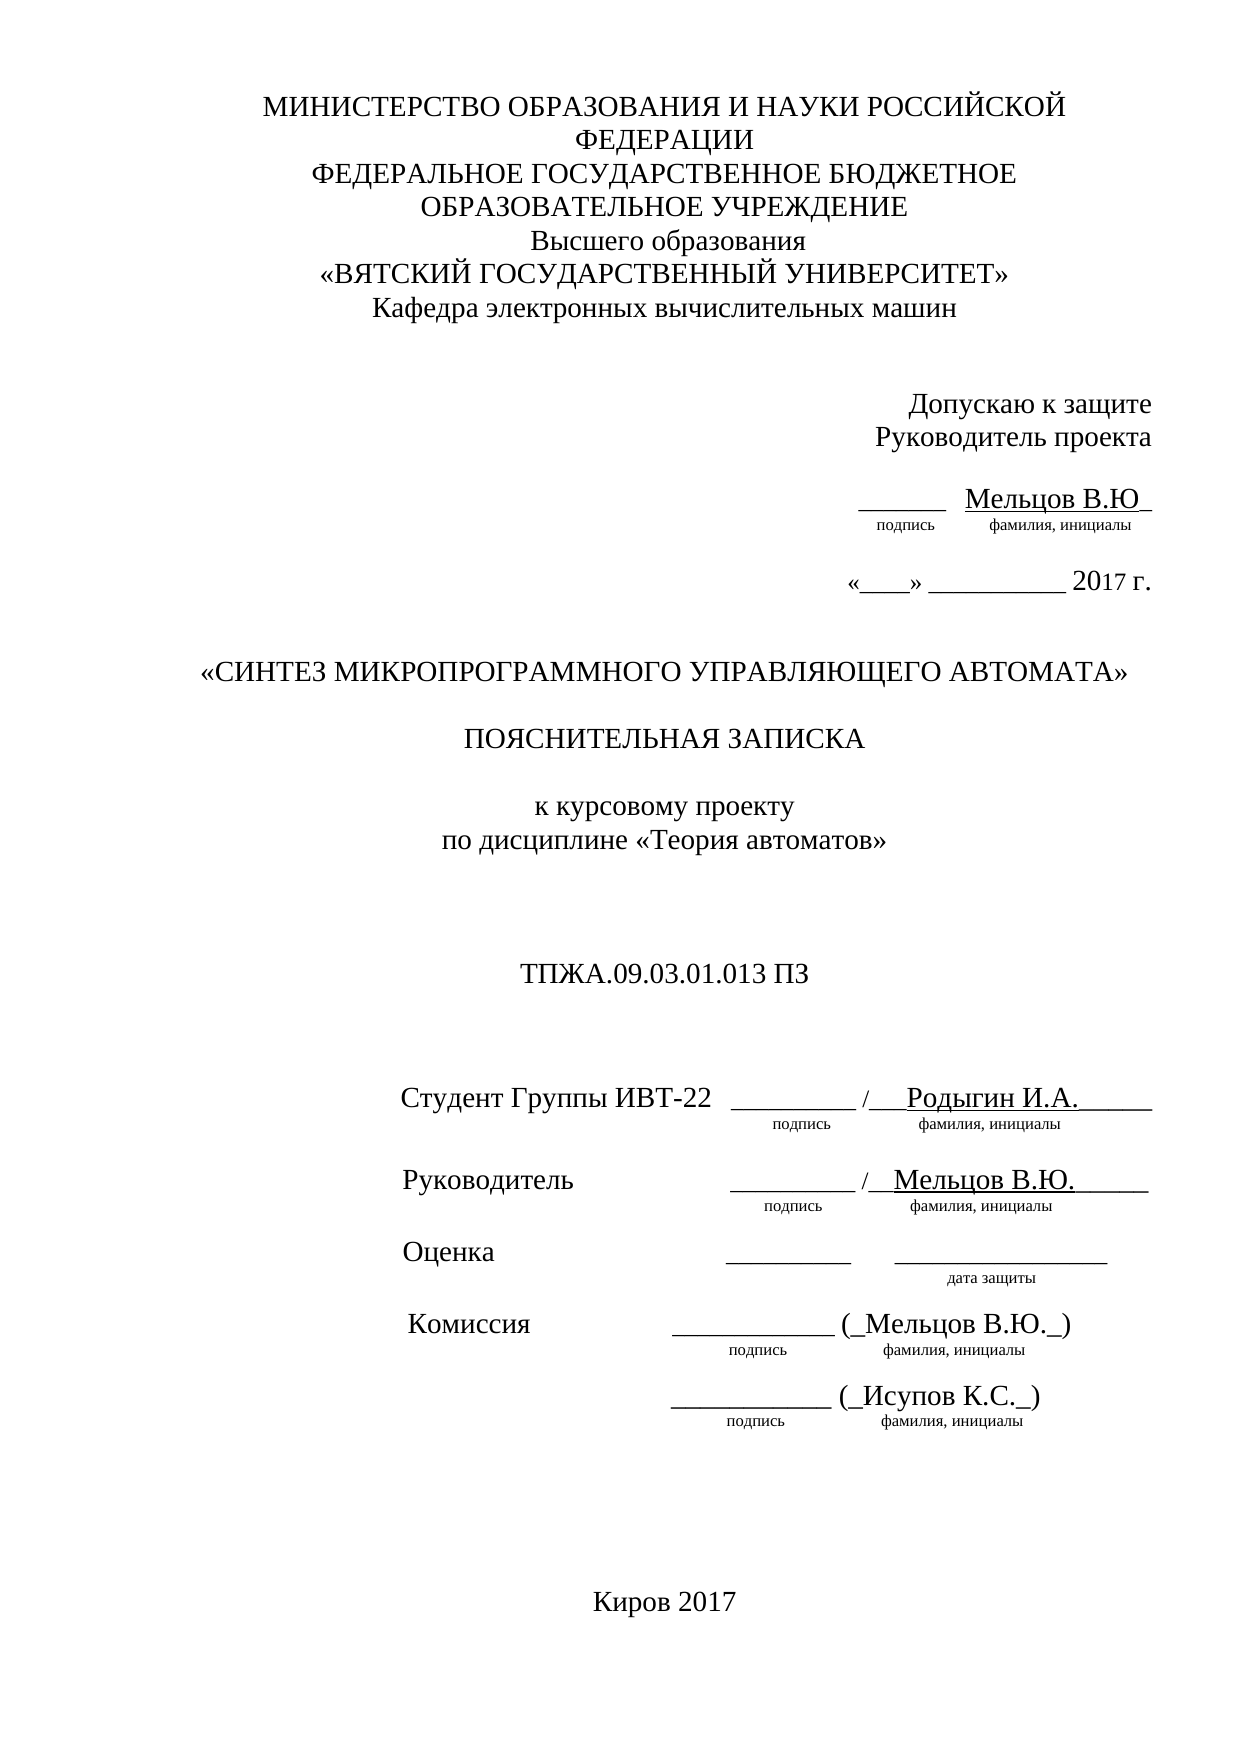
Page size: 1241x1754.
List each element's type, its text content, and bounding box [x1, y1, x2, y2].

text Допускаю к защите [177, 386, 1152, 419]
text ___________ (_Исупов К.С._) [620, 1378, 1152, 1411]
text подпись фамилия, инициалы [177, 1339, 1152, 1358]
text ФЕДЕРАЛЬНОЕ ГОСУДАРСТВЕННОЕ БЮДЖЕТНОЕ ОБРАЗОВАТЕЛЬНОЕ УЧРЕЖДЕНИЕ [177, 156, 1152, 223]
text подпись фамилия, инициалы [177, 1114, 1152, 1133]
text «ВЯТСКИЙ ГОСУДАРСТВЕННЫЙ УНИВЕРСИТЕТ» [177, 256, 1152, 290]
text дата защиты [177, 1267, 1152, 1287]
text подпись фамилия, инициалы [177, 1411, 1152, 1430]
text Студент Группы ИВТ-22 __________ /___Родыгин И.А._____ [177, 1081, 1152, 1114]
text Киров 2017 [177, 1584, 1152, 1617]
text Кафедра электронных вычислительных машин [177, 290, 1152, 323]
text Руководитель __________ /__Мельцов В.Ю._____ [325, 1162, 1152, 1196]
text Оценка __________ _________________ [177, 1234, 1152, 1267]
text ПОЯСНИТЕЛЬНАЯ ЗАПИСКА [177, 721, 1152, 755]
text _______ Мельцов В.Ю_ [177, 482, 1152, 515]
text к курсовому проекту [177, 788, 1152, 822]
text ТПЖА.09.03.01.013 ПЗ [177, 956, 1152, 989]
text подпись фамилия, инициалы [177, 515, 1152, 534]
text «СИНТЕЗ МИКРОПРОГРАММНОГО УПРАВЛЯЮЩЕГО АВТОМАТА» [177, 654, 1152, 688]
text по дисциплине «Теория автоматов» [177, 822, 1152, 855]
text Комиссия _____________ (_Мельцов В.Ю._) [177, 1306, 1152, 1339]
text Руководитель проекта [177, 419, 1152, 453]
text Высшего образования [177, 223, 1152, 256]
text «____» ___________ 2017 г. [177, 563, 1152, 597]
text подпись фамилия, инициалы [177, 1196, 1152, 1215]
text МИНИСТЕРСТВО ОБРАЗОВАНИЯ И НАУКИ РОССИЙСКОЙ ФЕДЕРАЦИИ [177, 89, 1152, 156]
